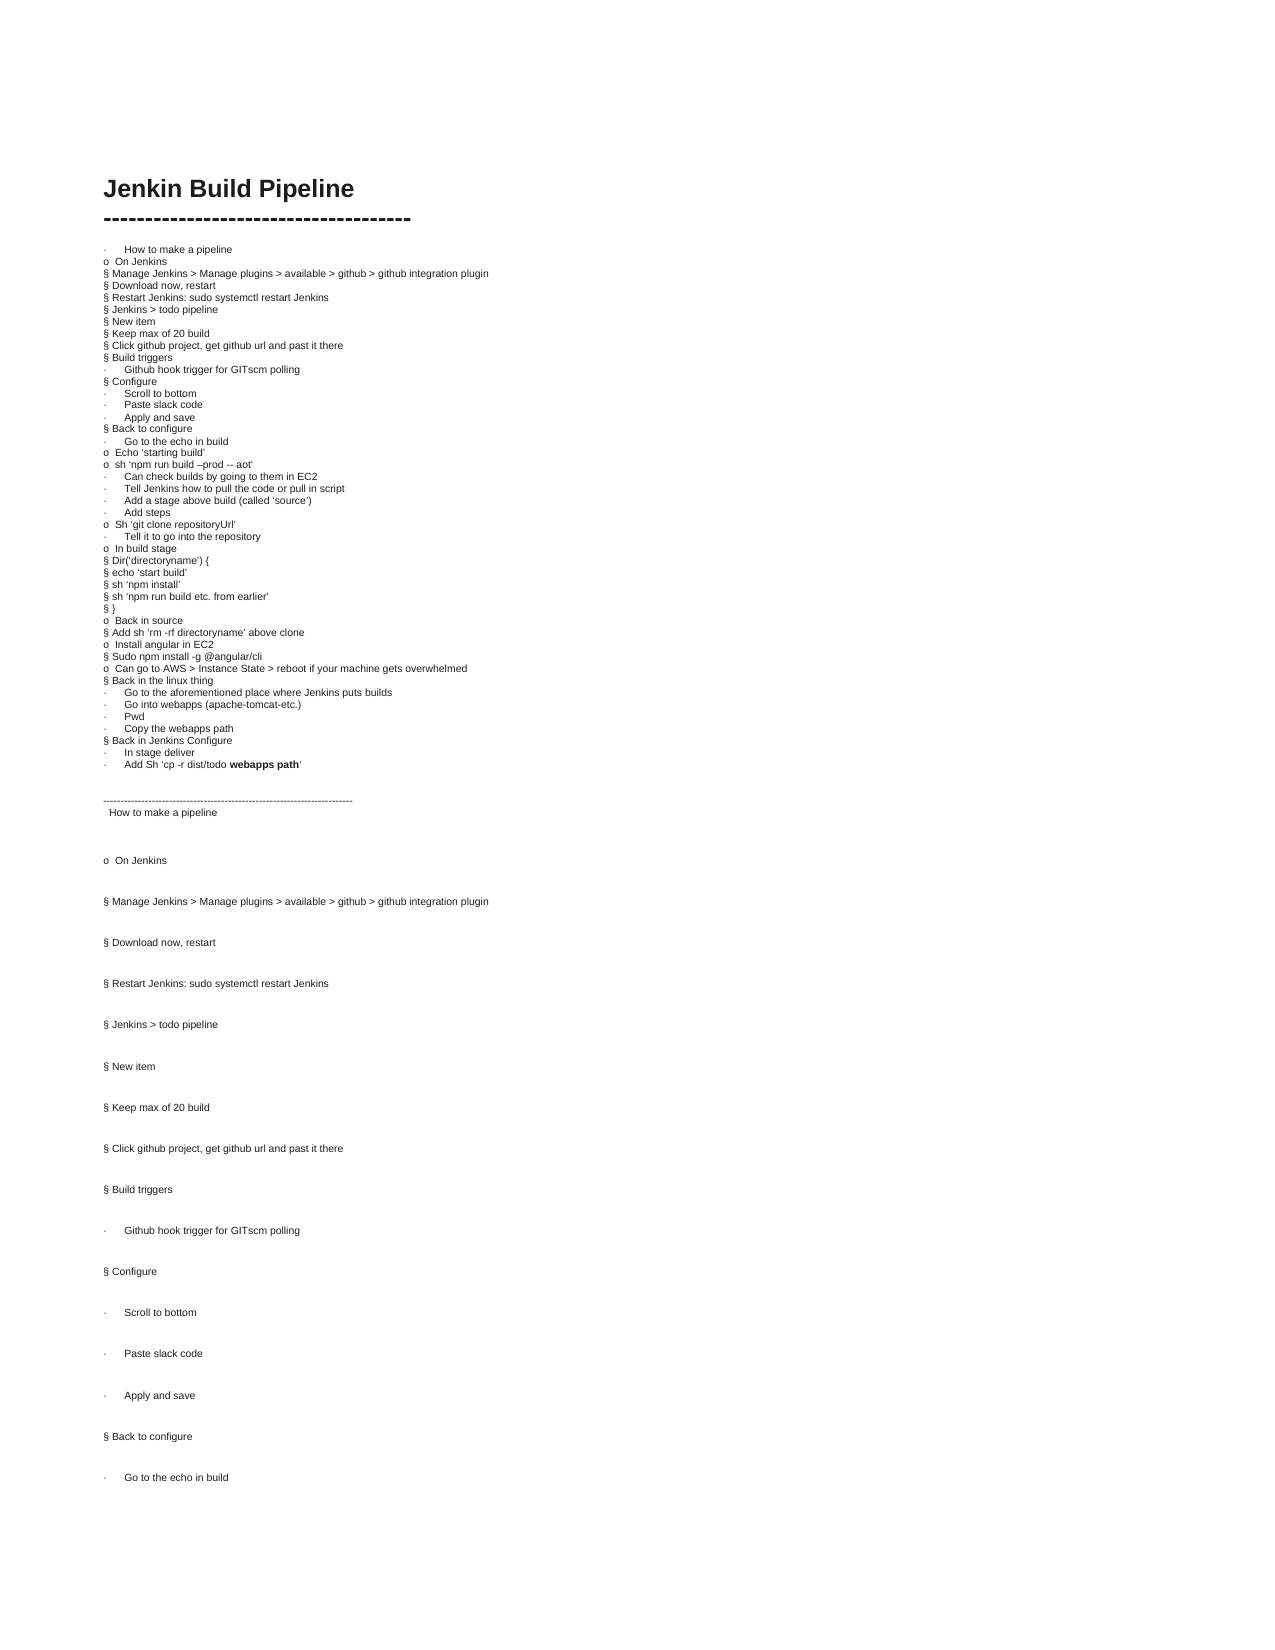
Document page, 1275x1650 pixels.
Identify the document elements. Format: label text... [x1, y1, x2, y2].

text ------------------------------------- [103, 203, 1125, 231]
text · Add Sh ‘cp -r dist/todo webapps path‘ [103, 758, 1125, 771]
text § Build triggers [103, 1183, 1125, 1196]
text § Back in Jenkins Configure [103, 734, 1125, 747]
text o On Jenkins [103, 842, 1125, 866]
text Jenkin Build Pipeline [103, 174, 1125, 203]
